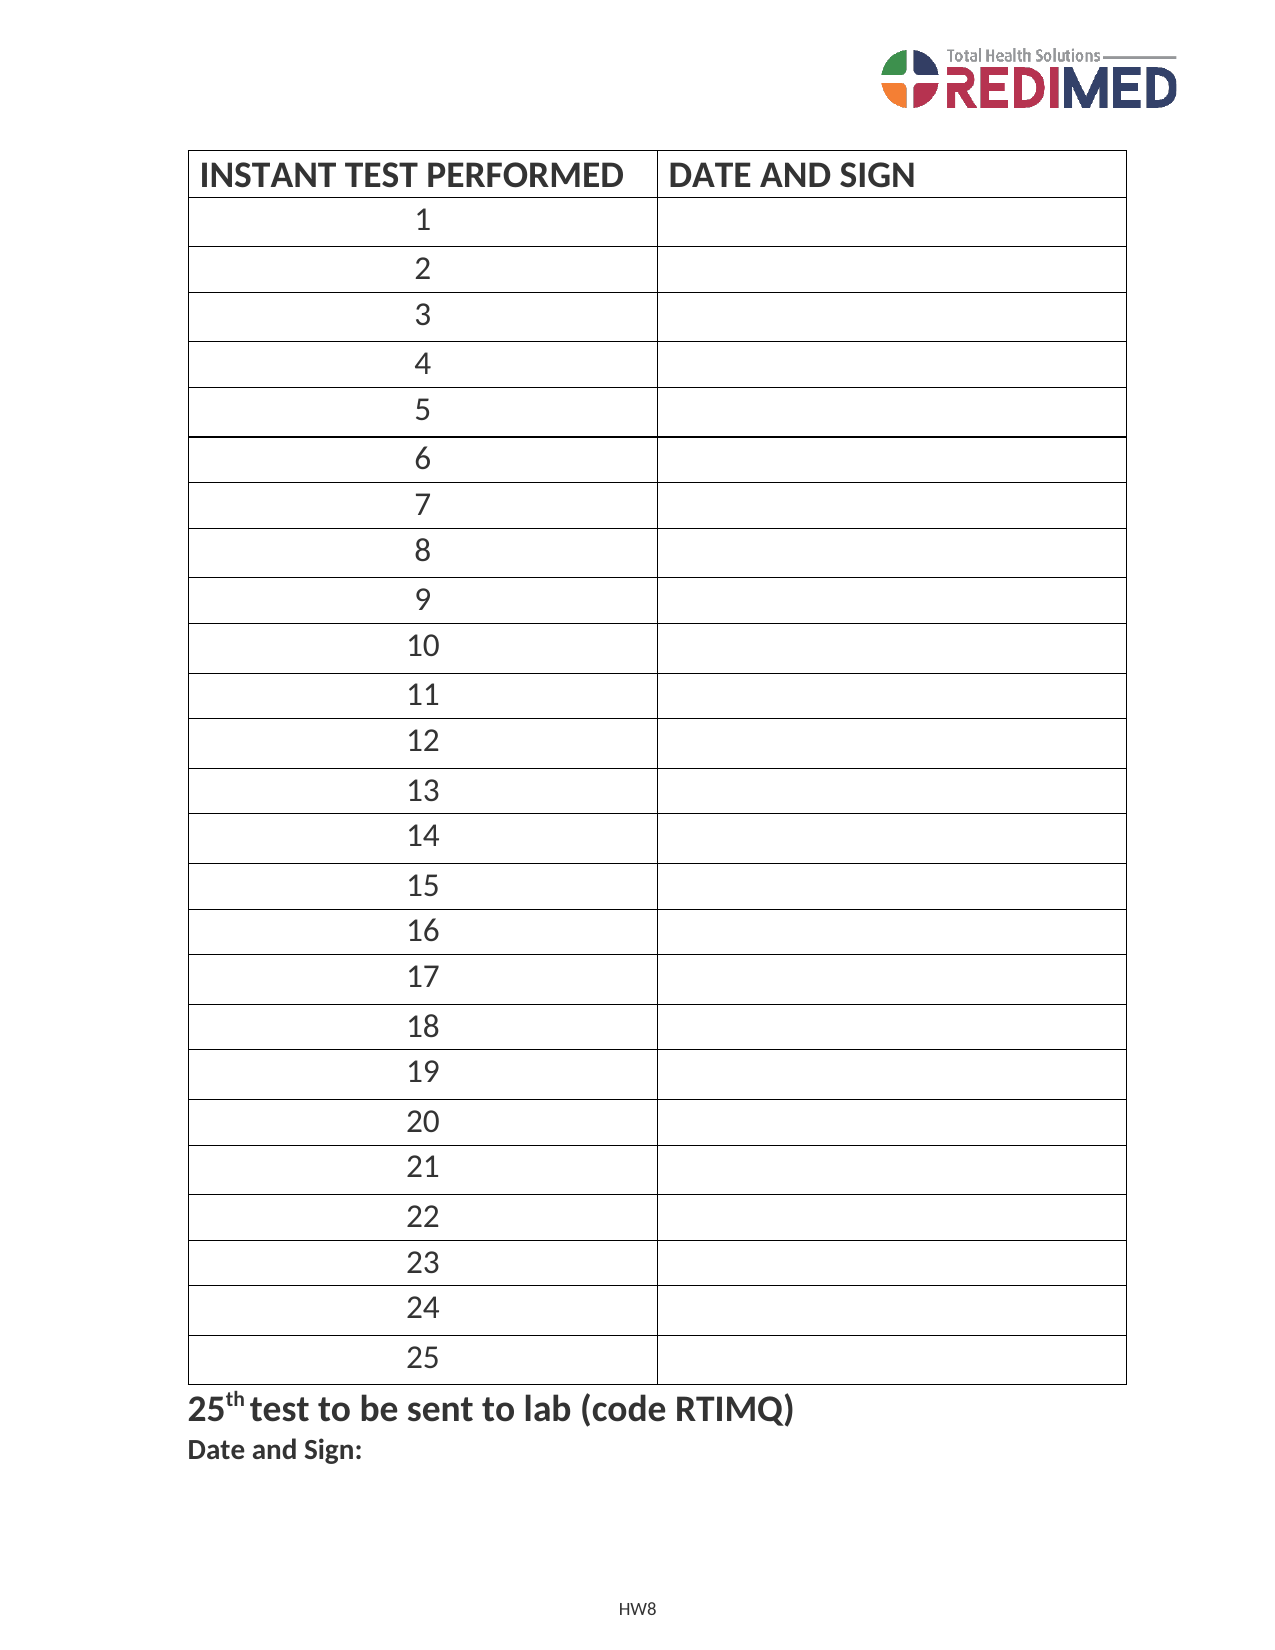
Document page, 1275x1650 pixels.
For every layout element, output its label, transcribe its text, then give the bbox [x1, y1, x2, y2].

table_cell [658, 955, 1126, 1003]
table_cell [658, 1336, 1126, 1384]
table_cell [658, 483, 1126, 528]
table_cell 18 [189, 1005, 657, 1049]
table_cell 20 [189, 1100, 657, 1144]
table_cell [658, 864, 1126, 908]
table_cell 22 [189, 1195, 657, 1239]
table_cell 24 [189, 1286, 657, 1335]
table_cell [658, 388, 1126, 436]
table_cell 10 [189, 624, 657, 672]
table_cell 17 [189, 955, 657, 1003]
table_cell [658, 529, 1126, 577]
table_cell 8 [189, 529, 657, 577]
table_cell 5 [189, 388, 657, 436]
table_cell 3 [189, 293, 657, 341]
table_cell 12 [189, 719, 657, 767]
table_cell [658, 1241, 1126, 1285]
table_cell [658, 342, 1126, 387]
table_cell 19 [189, 1050, 657, 1099]
table_cell [658, 910, 1126, 954]
text 25th test to be sent to lab (code RTIMQ) [187, 1385, 1087, 1431]
table_cell [658, 1286, 1126, 1335]
table_cell [658, 578, 1126, 623]
table_cell [658, 1005, 1126, 1049]
table_cell [658, 1050, 1126, 1099]
table_cell 11 [189, 674, 657, 718]
table_cell [658, 814, 1126, 863]
table_header INSTANT TEST PERFORMED [189, 151, 657, 197]
table_cell [658, 1100, 1126, 1144]
table_cell [658, 293, 1126, 341]
table_cell [658, 1195, 1126, 1239]
table_cell [658, 674, 1126, 718]
table_header DATE AND SIGN [658, 151, 1126, 197]
table_cell [658, 719, 1126, 767]
table_cell [658, 624, 1126, 672]
table_cell 16 [189, 910, 657, 954]
table_cell [658, 769, 1126, 813]
table_cell 25 [189, 1336, 657, 1384]
table_cell 7 [189, 483, 657, 528]
table_cell 2 [189, 247, 657, 292]
table_cell [658, 247, 1126, 292]
text Date and Sign: [187, 1431, 1087, 1466]
table_cell 4 [189, 342, 657, 387]
table_cell 21 [189, 1146, 657, 1194]
picture [881, 48, 1177, 108]
table_cell [658, 198, 1126, 246]
table_cell 9 [189, 578, 657, 623]
table_cell [658, 1146, 1126, 1194]
table_cell 1 [189, 198, 657, 246]
table_cell 13 [189, 769, 657, 813]
table_cell 15 [189, 864, 657, 908]
table_cell [658, 438, 1126, 482]
table_cell 23 [189, 1241, 657, 1285]
table_cell 14 [189, 814, 657, 863]
table_cell 6 [189, 438, 657, 482]
